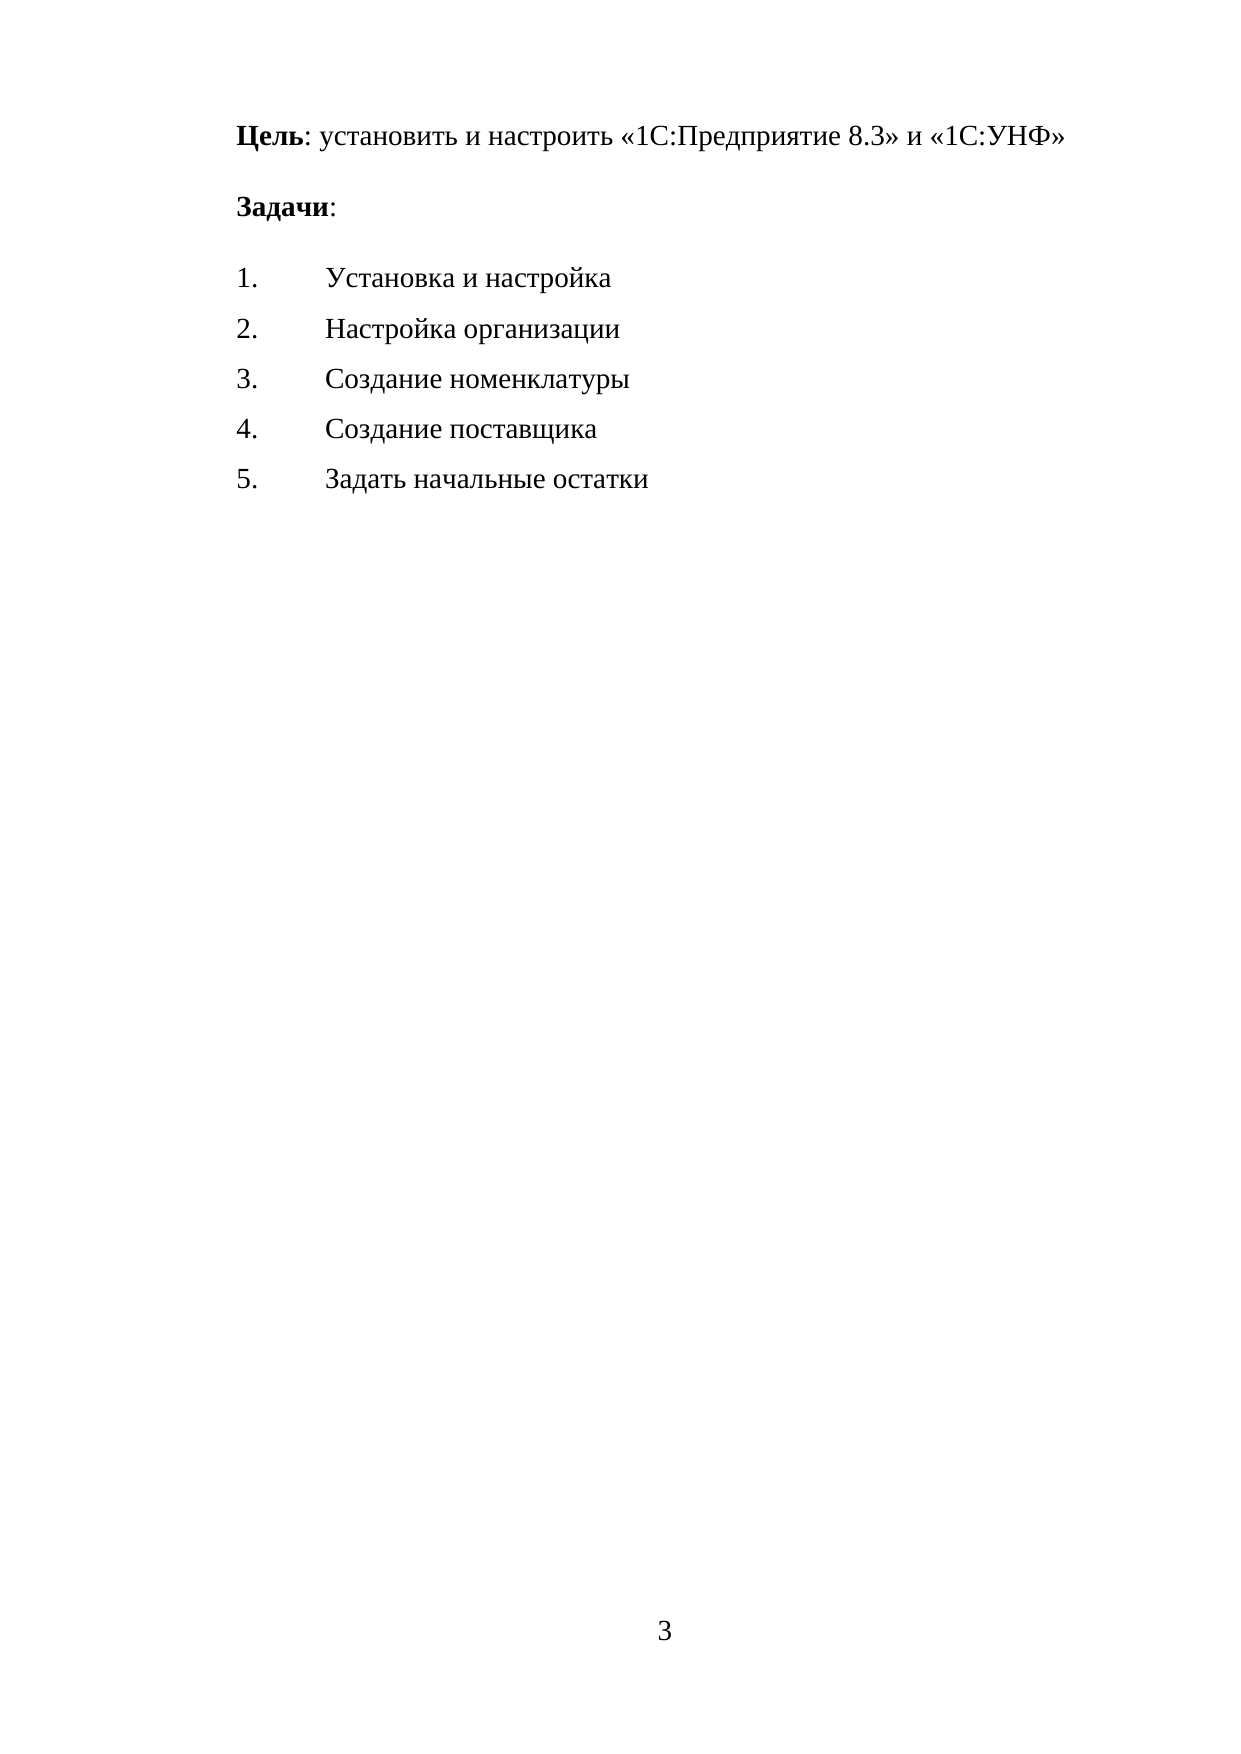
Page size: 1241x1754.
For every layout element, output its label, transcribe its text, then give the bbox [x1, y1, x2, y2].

list Создание номенклатуры [177, 361, 1152, 394]
text Цель: установить и настроить «1С:Предприятие 8.3» и «1С:УНФ» [177, 118, 1152, 152]
list Настройка организации [177, 311, 1152, 344]
list Задать начальные остатки [177, 462, 1152, 495]
text Задачи: [177, 189, 1152, 223]
list Создание поставщика [177, 411, 1152, 445]
list Установка и настройка [177, 260, 1152, 294]
